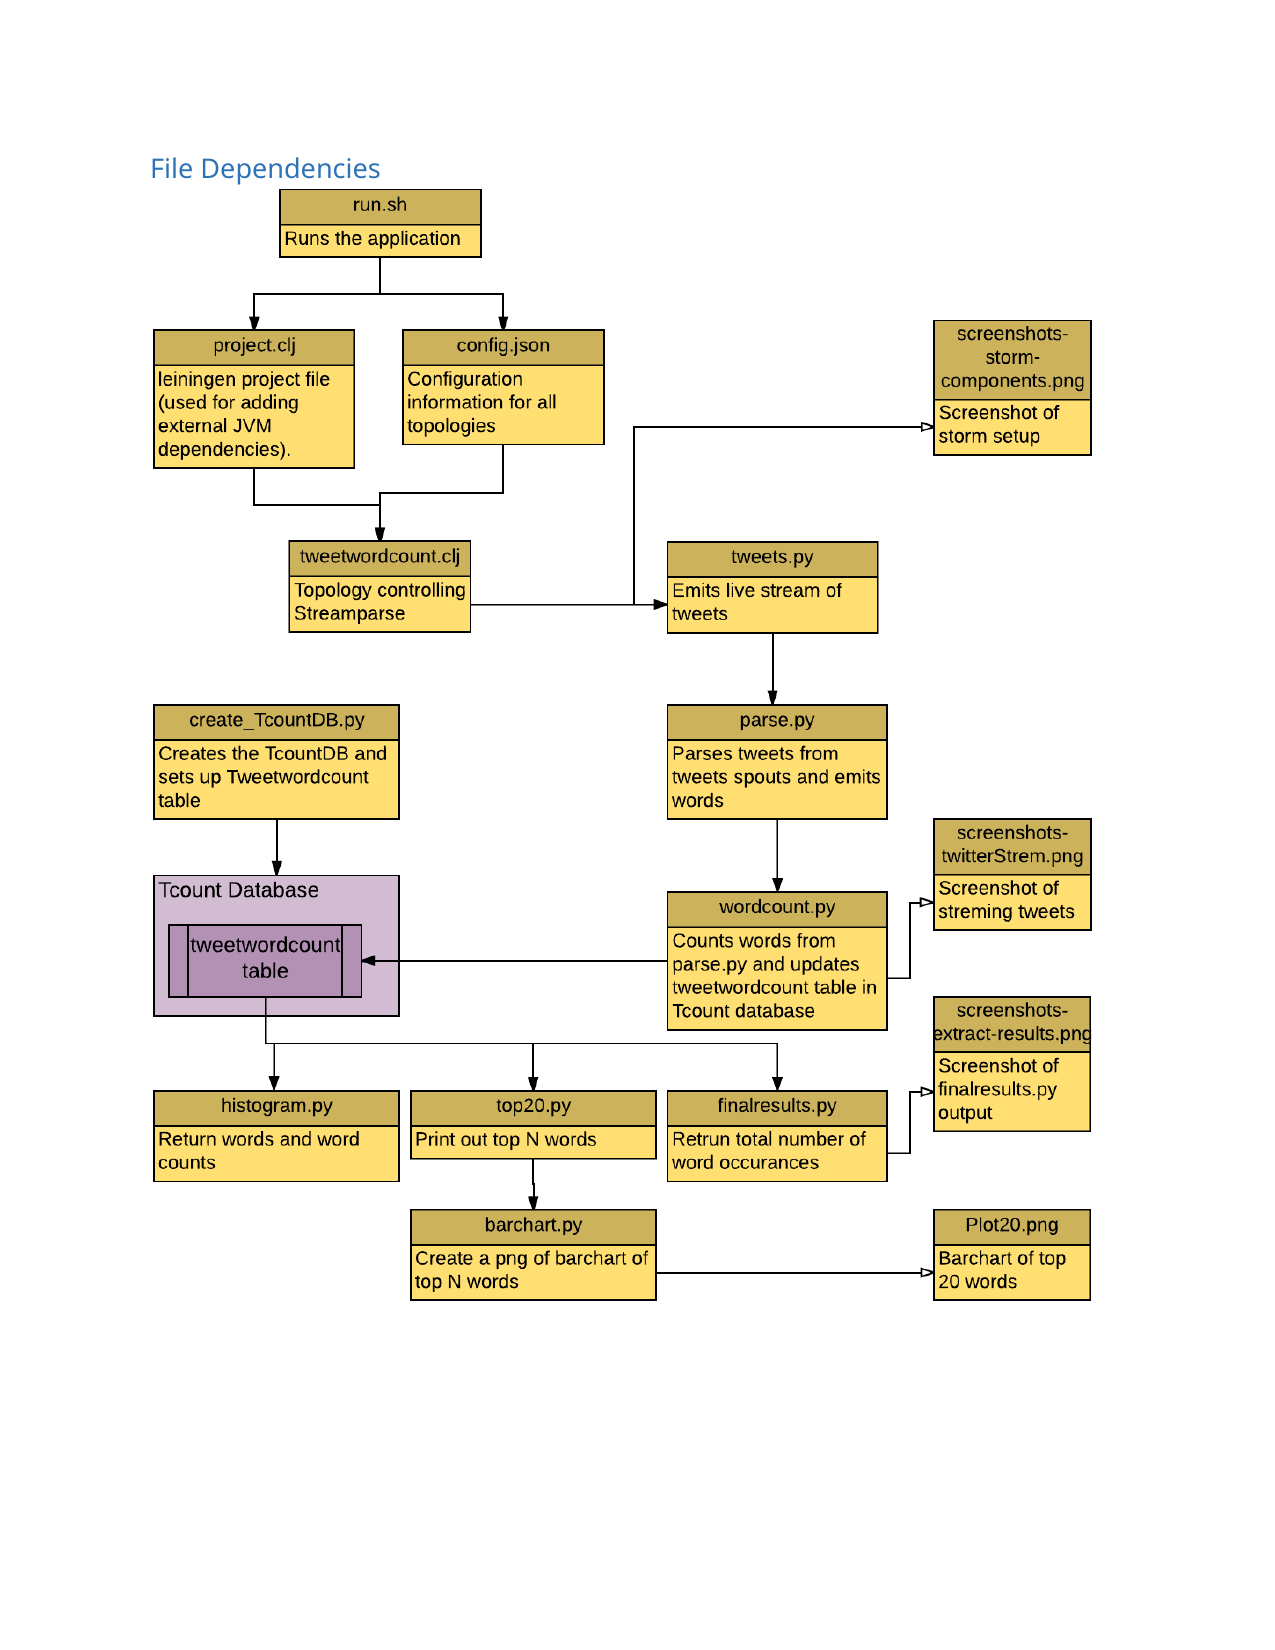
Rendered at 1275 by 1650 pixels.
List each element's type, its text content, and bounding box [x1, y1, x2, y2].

subtitle File Dependencies [150, 150, 1125, 187]
picture [150, 189, 1093, 1304]
